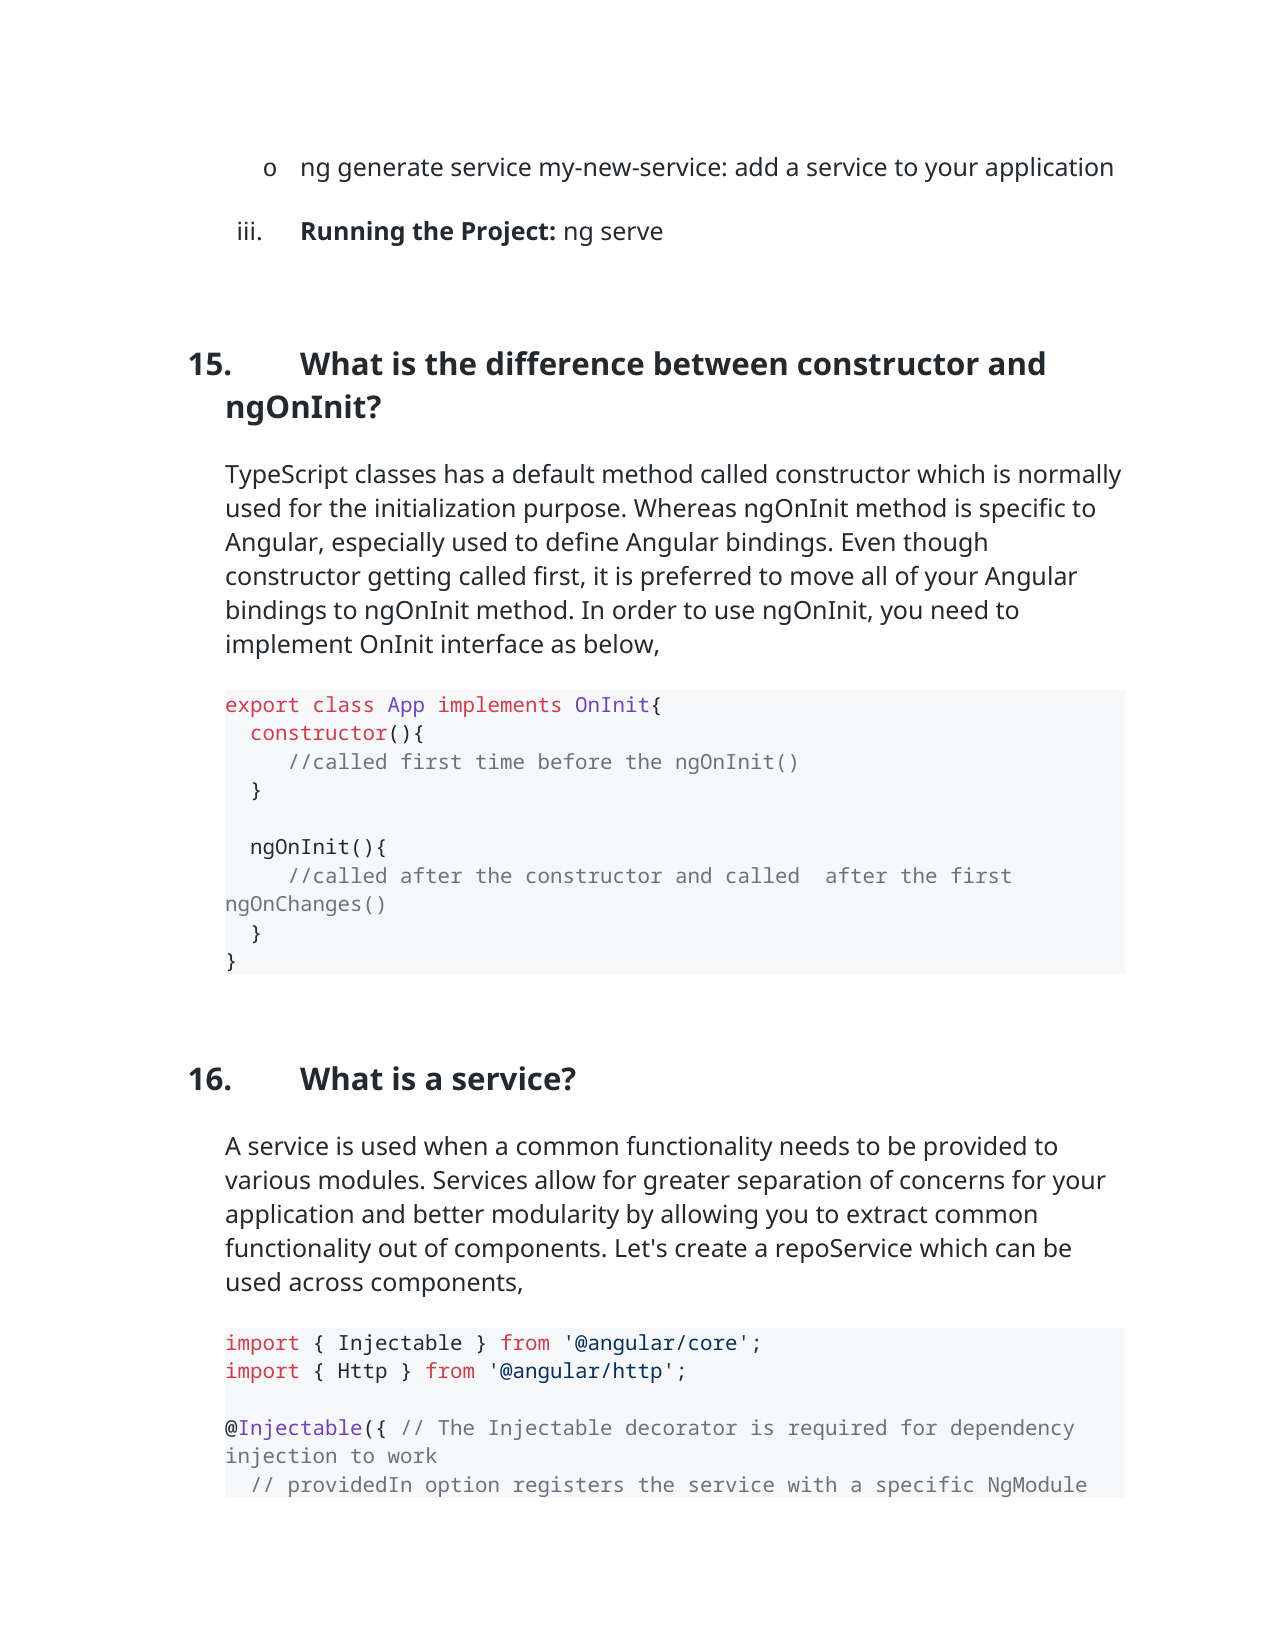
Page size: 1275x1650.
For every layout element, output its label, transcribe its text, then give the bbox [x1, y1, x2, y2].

text //called after the constructor and called after the first ngOnChanges() [225, 861, 1125, 918]
text @Injectable({ // The Injectable decorator is required for dependency injection to work [225, 1413, 1125, 1470]
text import { Injectable } from '@angular/core'; [225, 1328, 1125, 1356]
text import { Http } from '@angular/http'; [225, 1356, 1125, 1385]
text A service is used when a common functionality needs to be provided to various modules. Services allow for greater separation of concerns for your application and better modularity by allowing you to extract common functionality out of components. Let's create a repoService which can be used across components, [225, 1128, 1125, 1299]
list ng generate service my-new-service: add a service to your application [262, 150, 1125, 184]
text constructor(){ [225, 718, 1125, 747]
text export class App implements OnInit{ [225, 690, 1125, 718]
text TypeScript classes has a default method called constructor which is normally used for the initialization purpose. Whereas ngOnInit method is specific to Angular, especially used to define Angular bindings. Even though constructor getting called first, it is preferred to move all of your Angular bindings to ngOnInit method. In order to use ngOnInit, you need to implement OnInit interface as below, [225, 457, 1125, 661]
list Running the Project: ng serve [262, 213, 1125, 247]
list What is a service? [187, 1057, 1125, 1099]
text ngOnInit(){ [225, 832, 1125, 861]
text // providedIn option registers the service with a specific NgModule [225, 1470, 1125, 1498]
text //called first time before the ngOnInit() [225, 747, 1125, 775]
text } [225, 946, 1125, 974]
list What is the difference between constructor and ngOnInit? [187, 342, 1125, 427]
text } [225, 775, 1125, 804]
text } [225, 918, 1125, 946]
